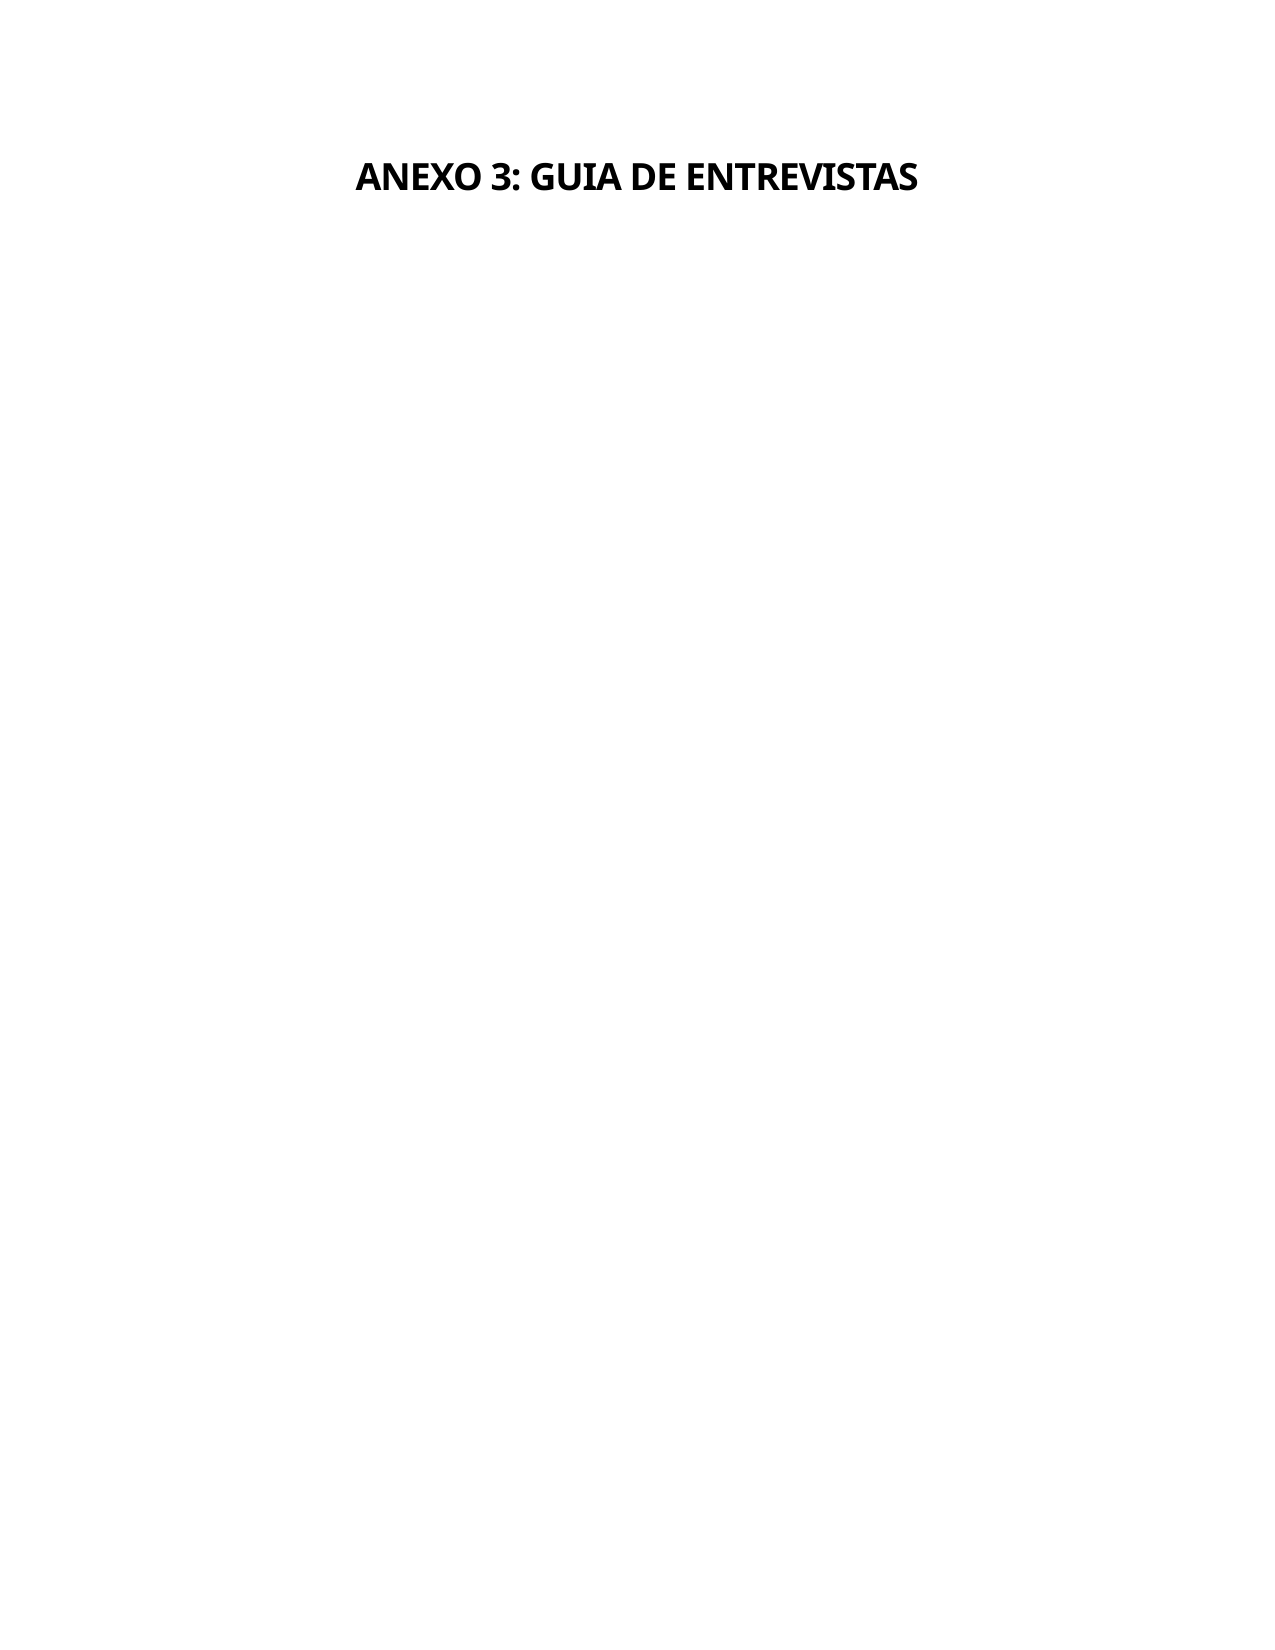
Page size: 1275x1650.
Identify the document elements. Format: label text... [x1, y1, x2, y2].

title ANEXO 3: GUIA DE ENTREVISTAS [112, 150, 1162, 201]
